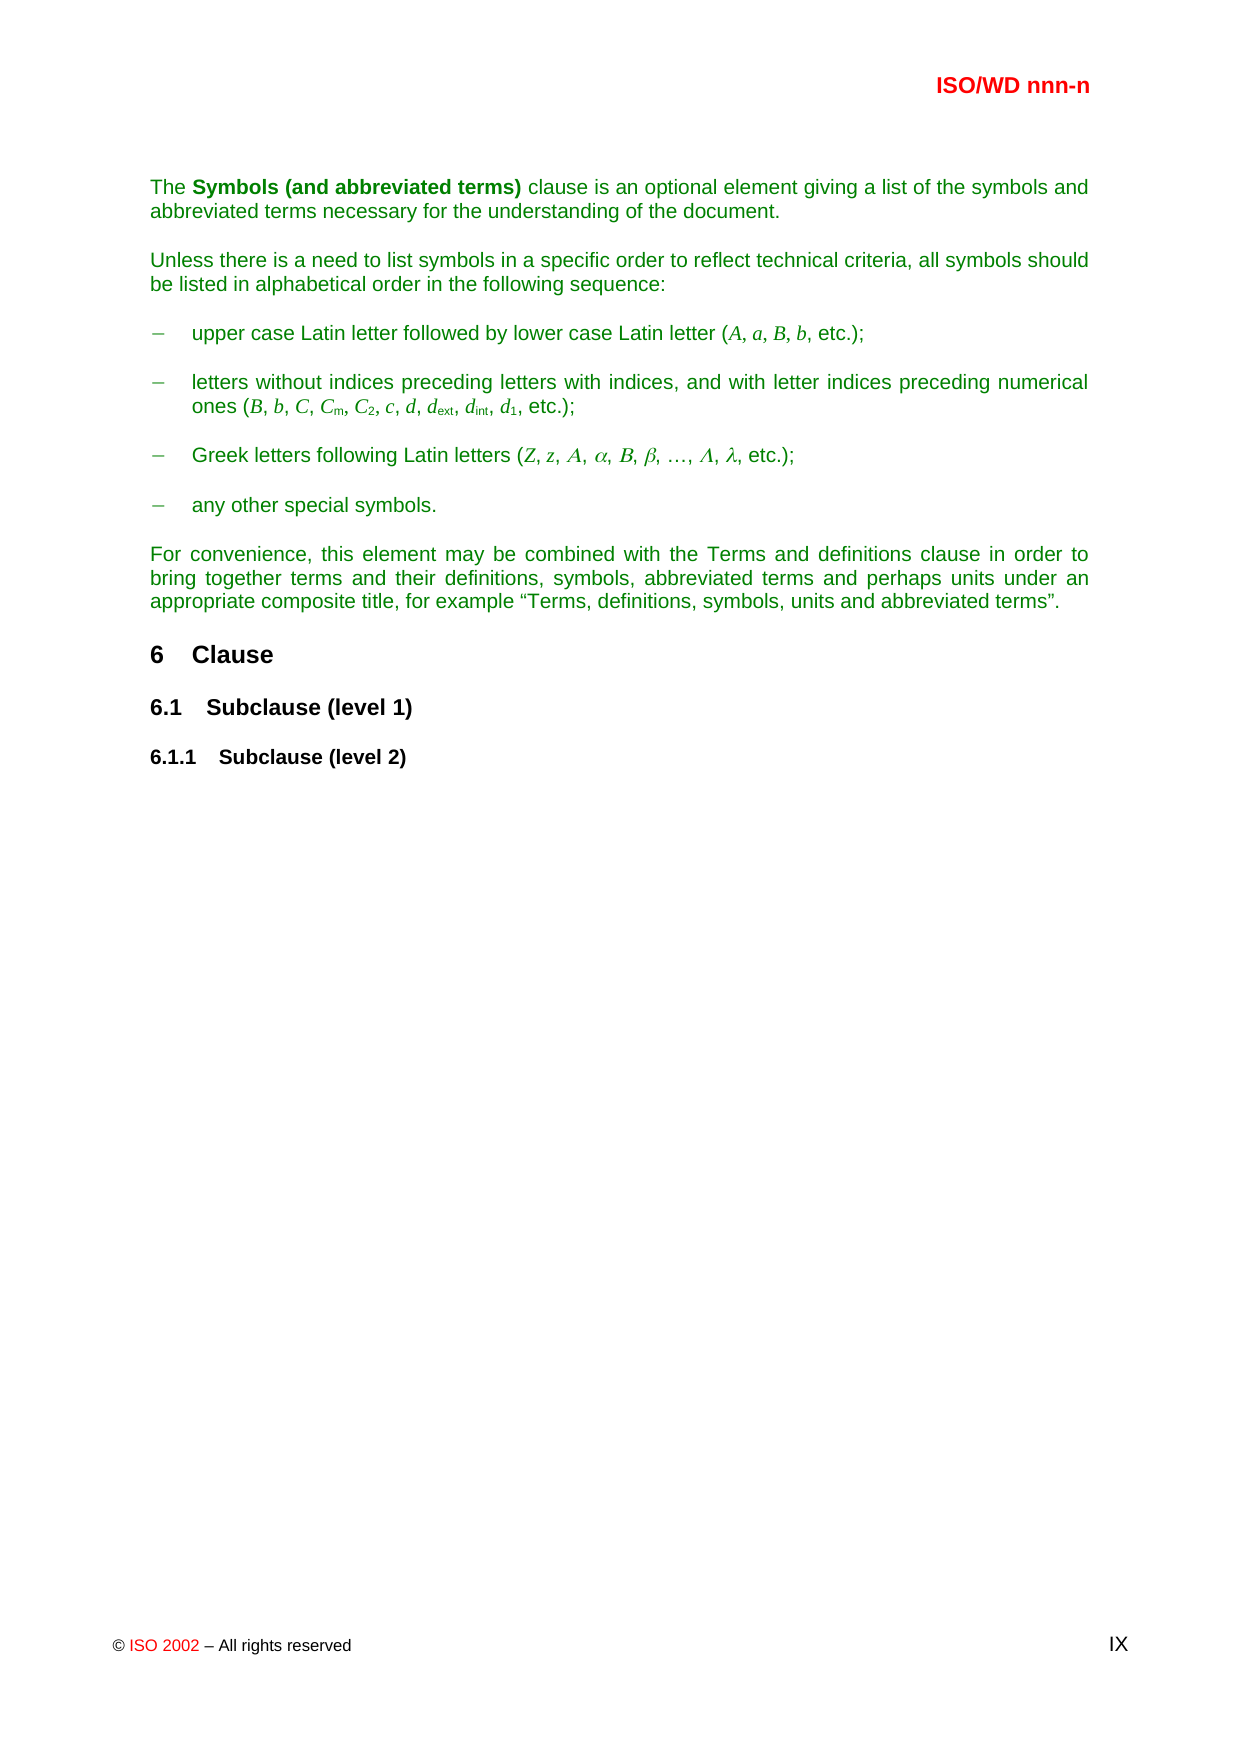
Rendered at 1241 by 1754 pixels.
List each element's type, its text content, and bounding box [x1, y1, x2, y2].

subtitle Subclause (level 2) [150, 746, 1090, 769]
text Unless there is a need to list symbols in a specific order to reflect technical criteria, all symbols should be listed in alphabetical order in the following sequence: [150, 248, 1090, 296]
subtitle Clause [150, 641, 1090, 669]
text For convenience, this element may be combined with the Terms and definitions clause in order to bring together terms and their definitions, symbols, abbreviated terms and perhaps units under an appropriate composite title, for example “Terms, definitions, symbols, units and abbreviated terms”. [150, 541, 1090, 613]
list upper case Latin letter followed by lower case Latin letter (A, a, B, b, etc.); [150, 321, 1090, 345]
text The Symbols (and abbreviated terms) clause is an optional element giving a list of the symbols and abbreviated terms necessary for the understanding of the document. [150, 175, 1090, 223]
list any other special symbols. [150, 492, 1090, 516]
list letters without indices preceding letters with indices, and with letter indices preceding numerical ones (B, b, C, Cm, C2, c, d, dext, dint, d1, etc.); [150, 370, 1090, 418]
list Greek letters following Latin letters (Z, z, , , , , …, , , etc.); [150, 443, 1090, 467]
subtitle Subclause (level 1) [150, 694, 1090, 721]
